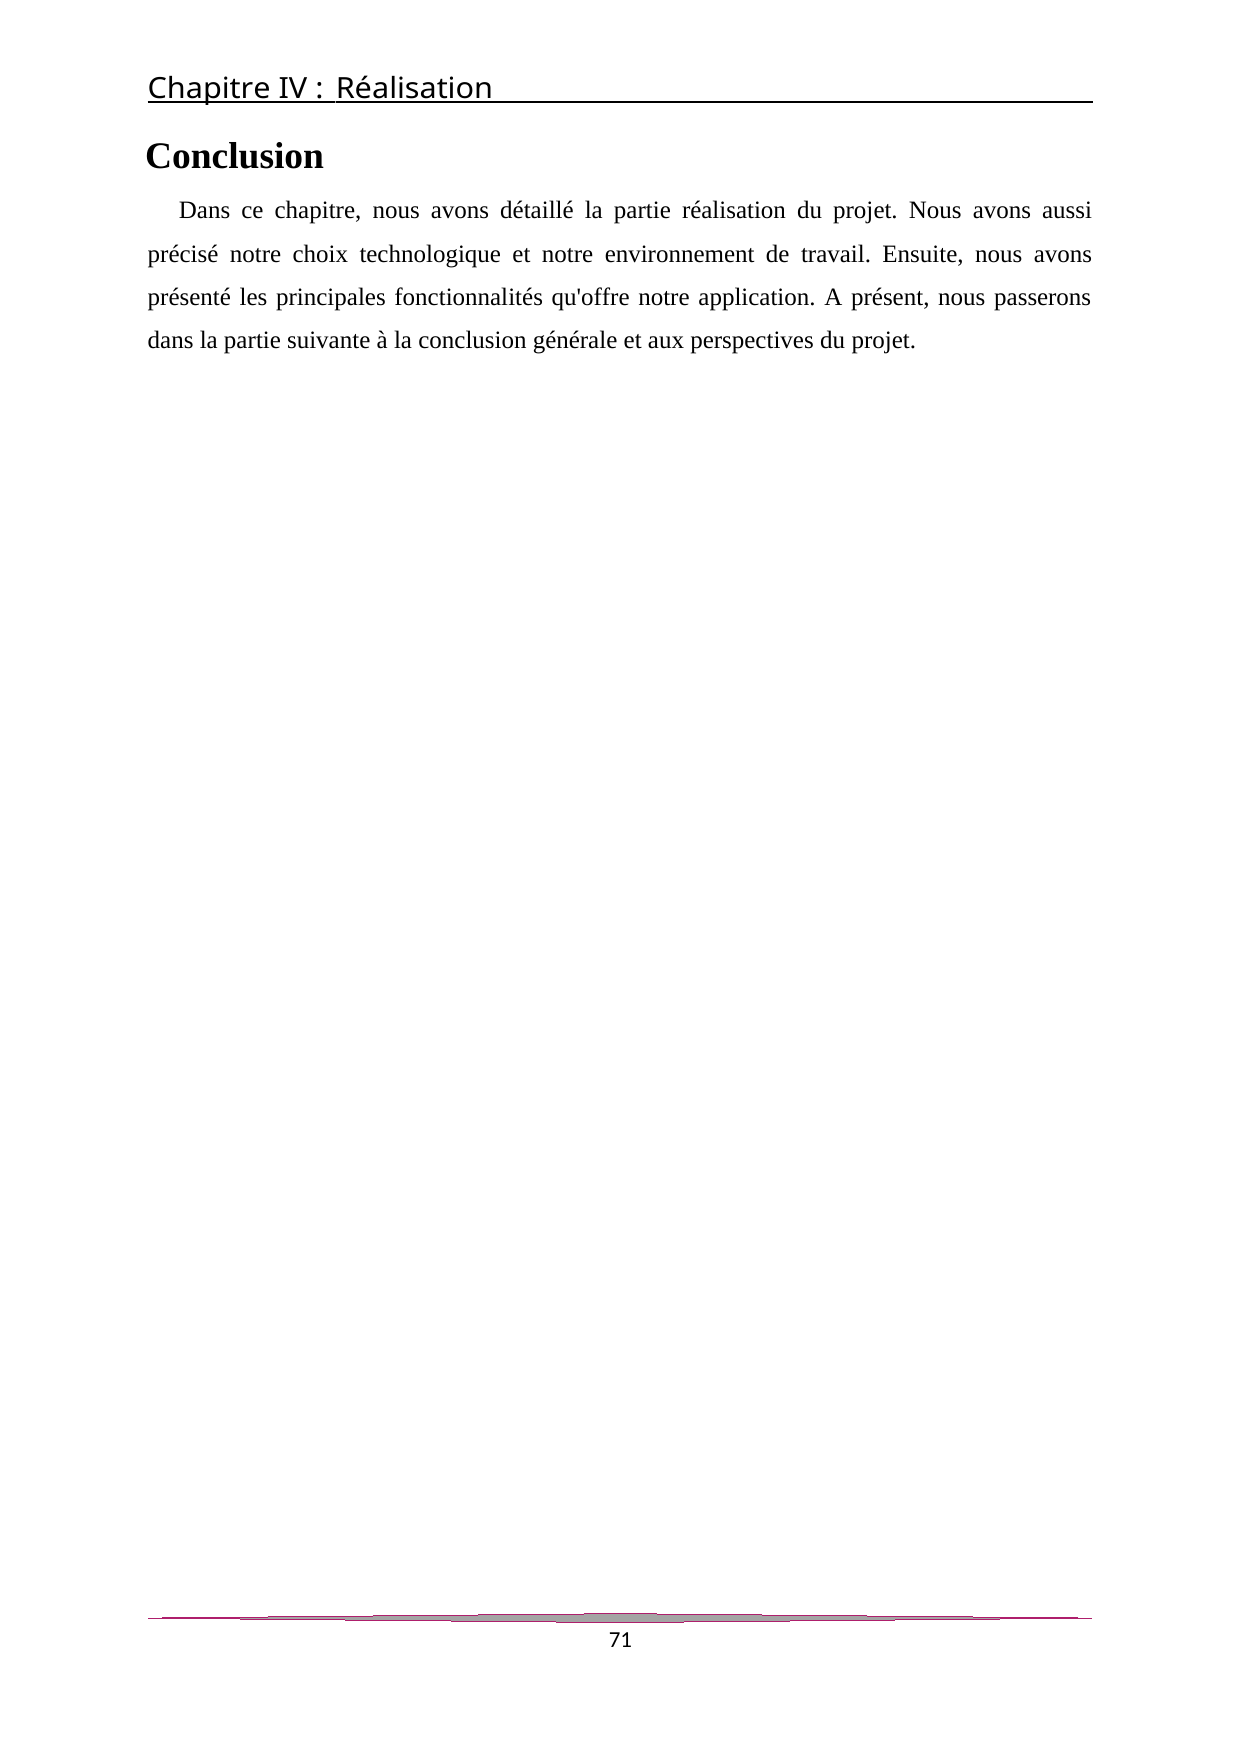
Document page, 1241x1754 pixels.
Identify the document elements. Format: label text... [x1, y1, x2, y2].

subtitle Conclusion [135, 134, 1105, 177]
text Dans ce chapitre, nous avons détaillé la partie réalisation du projet. Nous avons aussi précisé notre choix technologique et notre environnement de travail. Ensuite, nous avons présenté les principales fonctionnalités qu'offre notre application. A présent, nous passerons dans la partie suivante à la conclusion générale et aux perspectives du projet. [147, 196, 1093, 354]
